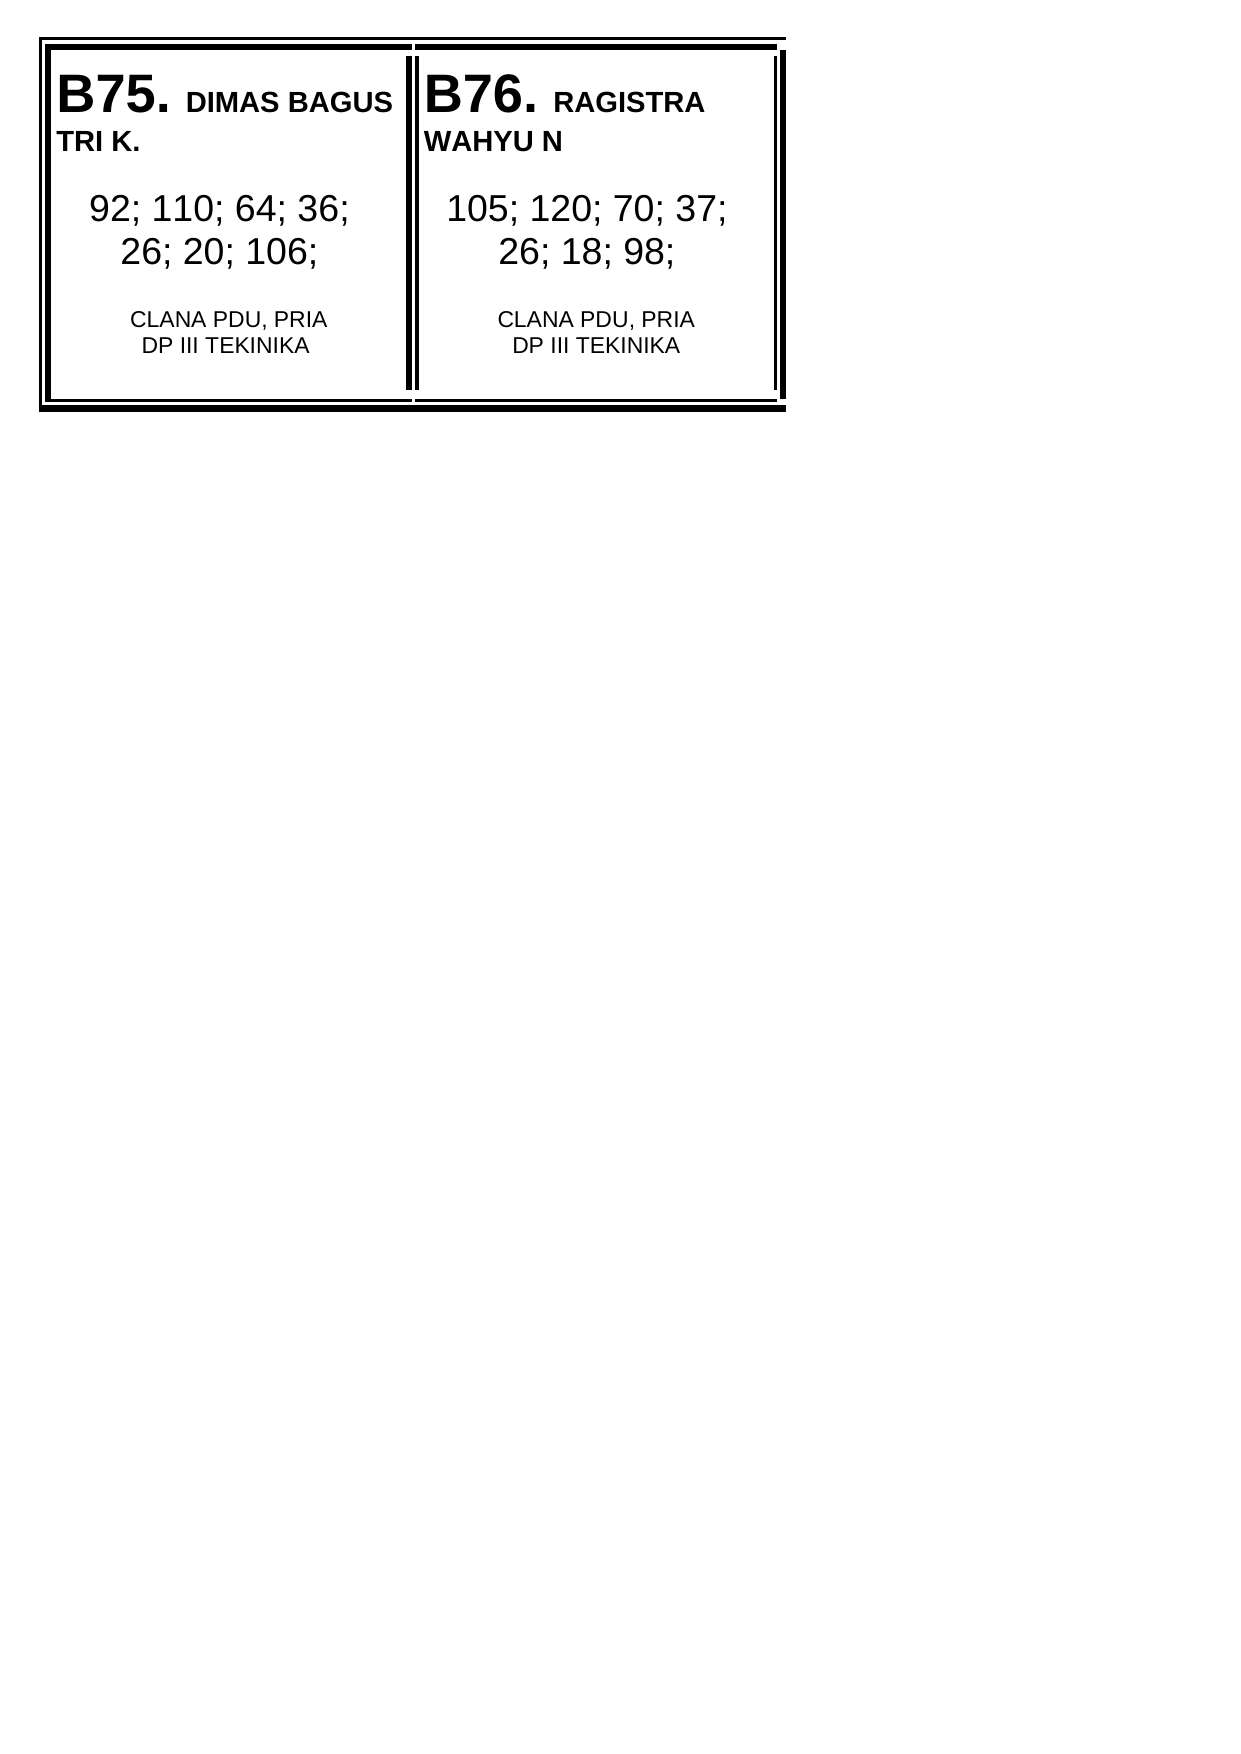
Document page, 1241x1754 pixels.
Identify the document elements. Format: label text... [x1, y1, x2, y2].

table_cell B75. DIMAS BAGUS TRI K. 92; 110; 64; 36; 26; 20; 106; CLANA PDU, PRIA DP III TEKINIKA [51, 50, 412, 399]
table_cell B76. RAGISTRA WAHYU N 105; 120; 70; 37; 26; 18; 98; CLANA PDU, PRIA DP III TEKINIKA [412, 40, 780, 399]
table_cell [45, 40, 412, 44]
